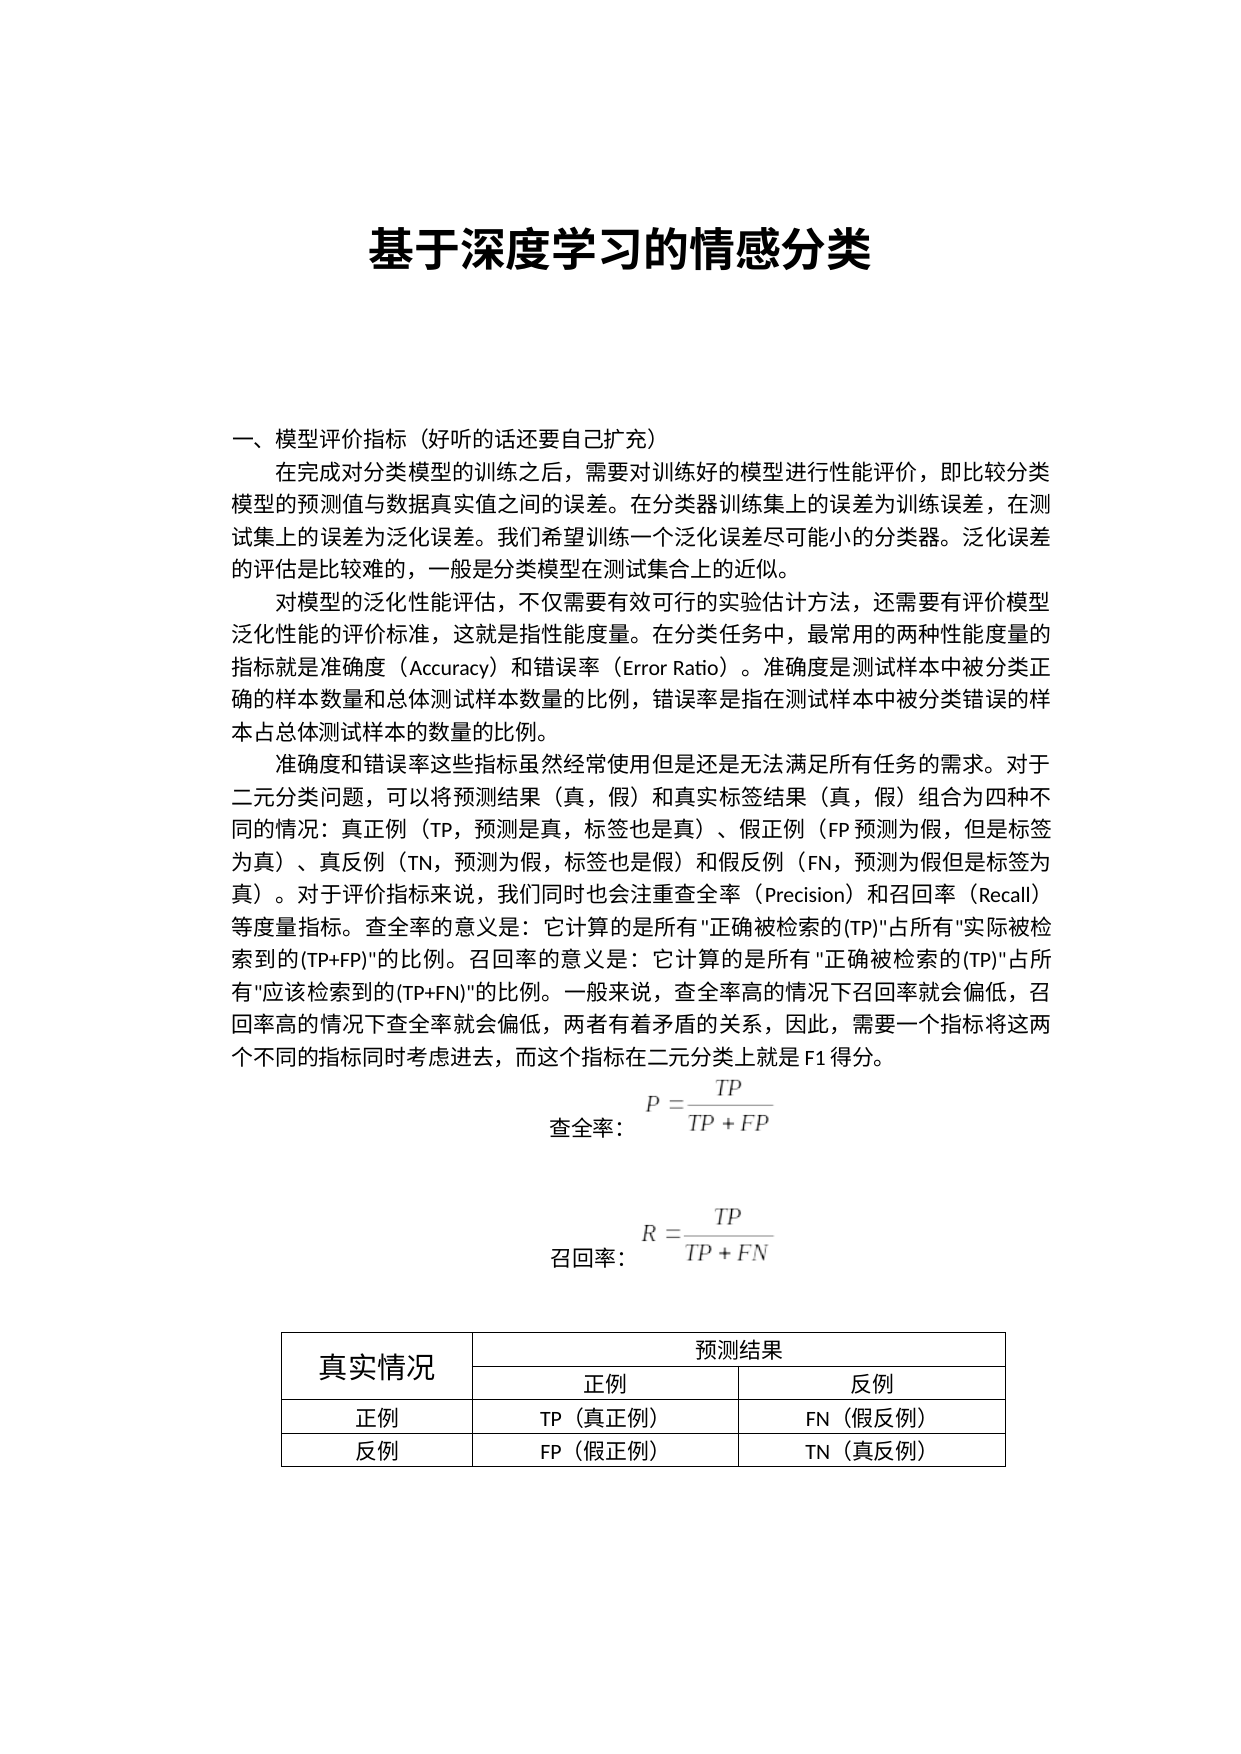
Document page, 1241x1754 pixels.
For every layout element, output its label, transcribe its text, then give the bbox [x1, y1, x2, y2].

list 在完成对分类模型的训练之后，需要对训练好的模型进行性能评价，即比较分类模型的预测值与数据真实值之间的误差。在分类器训练集上的误差为训练误差，在测试集上的误差为泛化误差。我们希望训练一个泛化误差尽可能小的分类器。泛化误差的评估是比较难的，一般是分类模型在测试集合上的近似。 [231, 454, 1053, 584]
table_cell TP（真正例） [473, 1400, 738, 1433]
table_cell 正例 [282, 1400, 472, 1433]
table_cell TN（真反例） [739, 1434, 1005, 1466]
table_cell 反例 [739, 1367, 1005, 1399]
table_cell FP（假正例） [473, 1434, 738, 1466]
table_cell 正例 [473, 1367, 738, 1399]
list 查全率： [231, 1072, 1053, 1169]
list 召回率： [231, 1202, 1053, 1299]
table_header 预测结果 [473, 1333, 1005, 1366]
table_header 真实情况 [282, 1333, 472, 1399]
table_cell FN（假反例） [739, 1400, 1005, 1433]
table_cell 反例 [282, 1434, 472, 1466]
list 对模型的泛化性能评估，不仅需要有效可行的实验估计方法，还需要有评价模型泛化性能的评价标准，这就是指性能度量。在分类任务中，最常用的两种性能度量的指标就是准确度（Accuracy）和错误率（Error Ratio）。准确度是测试样本中被分类正确的样本数量和总体测试样本数量的比例，错误率是指在测试样本中被分类错误的样本占总体测试样本的数量的比例。 [231, 584, 1053, 747]
list 模型评价指标（好听的话还要自己扩充） [187, 422, 1053, 454]
subtitle 基于深度学习的情感分类 [187, 197, 1053, 295]
list 准确度和错误率这些指标虽然经常使用但是还是无法满足所有任务的需求。对于二元分类问题，可以将预测结果（真，假）和真实标签结果（真，假）组合为四种不同的情况：真正例（TP，预测是真，标签也是真）、假正例（FP预测为假，但是标签为真）、真反例（TN，预测为假，标签也是假）和假反例（FN，预测为假但是标签为真）。对于评价指标来说，我们同时也会注重查全率（Precision）和召回率（Recall）等度量指标。查全率的意义是：它计算的是所有"正确被检索的(TP)"占所有"实际被检索到的(TP+FP)"的比例。召回率的意义是：它计算的是所有"正确被检索的(TP)"占所有"应该检索到的(TP+FN)"的比例。一般来说，查全率高的情况下召回率就会偏低，召回率高的情况下查全率就会偏低，两者有着矛盾的关系，因此，需要一个指标将这两个不同的指标同时考虑进去，而这个指标在二元分类上就是F1得分。 [231, 747, 1053, 1072]
